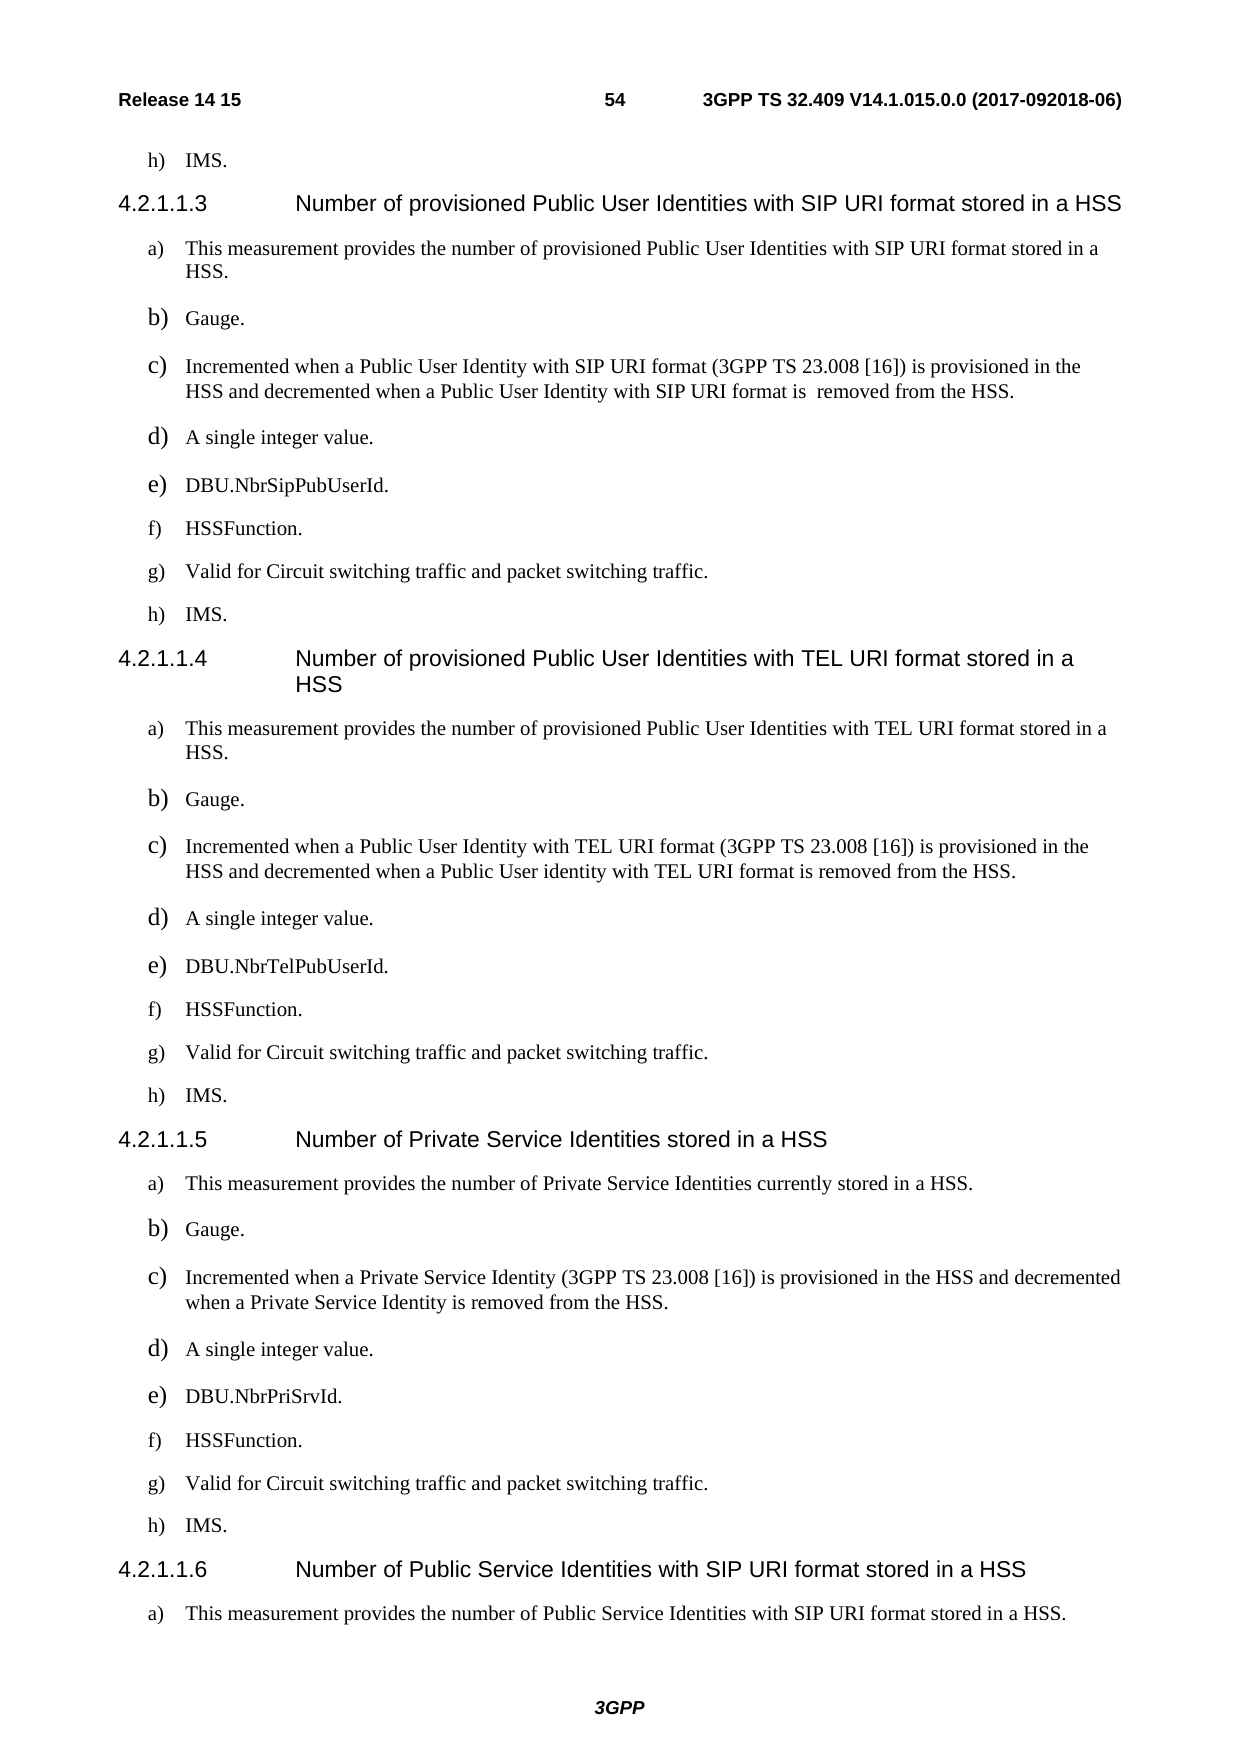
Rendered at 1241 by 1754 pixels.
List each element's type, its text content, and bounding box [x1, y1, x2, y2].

list IMS. [148, 602, 1122, 626]
subtitle 4.2.1.1.3 Number of provisioned Public User Identities with SIP URI format stored in a HSS [118, 190, 1122, 217]
list HSSFunction. [148, 997, 1122, 1021]
list A single integer value. [148, 421, 1122, 450]
list This measurement provides the number of provisioned Public User Identities with SIP URI format stored in a HSS. [148, 235, 1122, 283]
list DBU.NbrTelPubUserId. [148, 950, 1122, 978]
list Gauge. [148, 302, 1122, 331]
list Incremented when a Private Service Identity (3GPP TS 23.008 [16]) is provisioned in the HSS and decremented when a Private Service Identity is removed from the HSS. [148, 1261, 1122, 1314]
list IMS. [148, 1083, 1122, 1107]
list Valid for Circuit switching traffic and packet switching traffic. [148, 1040, 1122, 1064]
list This measurement provides the number of Private Service Identities currently stored in a HSS. [148, 1171, 1122, 1195]
list Valid for Circuit switching traffic and packet switching traffic. [148, 1470, 1122, 1494]
list IMS. [148, 1513, 1122, 1537]
list This measurement provides the number of provisioned Public User Identities with TEL URI format stored in a HSS. [148, 716, 1122, 764]
list Incremented when a Public User Identity with SIP URI format (3GPP TS 23.008 [16]) is provisioned in the HSS and decremented when a Public User Identity with SIP URI format is removed from the HSS. [148, 350, 1122, 403]
subtitle 4.2.1.1.6 Number of Public Service Identities with SIP URI format stored in a HSS [118, 1556, 1122, 1582]
list Valid for Circuit switching traffic and packet switching traffic. [148, 559, 1122, 583]
list HSSFunction. [148, 516, 1122, 540]
list A single integer value. [148, 902, 1122, 931]
list DBU.NbrPriSrvId. [148, 1380, 1122, 1409]
list This measurement provides the number of Public Service Identities with SIP URI format stored in a HSS. [148, 1601, 1122, 1625]
list DBU.NbrSipPubUserId. [148, 469, 1122, 498]
list Gauge. [148, 1213, 1122, 1242]
list Incremented when a Public User Identity with TEL URI format (3GPP TS 23.008 [16]) is provisioned in the HSS and decremented when a Public User identity with TEL URI format is removed from the HSS. [148, 831, 1122, 883]
subtitle 4.2.1.1.4 Number of provisioned Public User Identities with TEL URI format stored in a HSS [118, 645, 1122, 697]
list A single integer value. [148, 1333, 1122, 1361]
list IMS. [148, 147, 1122, 172]
list Gauge. [148, 783, 1122, 812]
list HSSFunction. [148, 1428, 1122, 1452]
subtitle 4.2.1.1.5 Number of Private Service Identities stored in a HSS [118, 1126, 1122, 1152]
